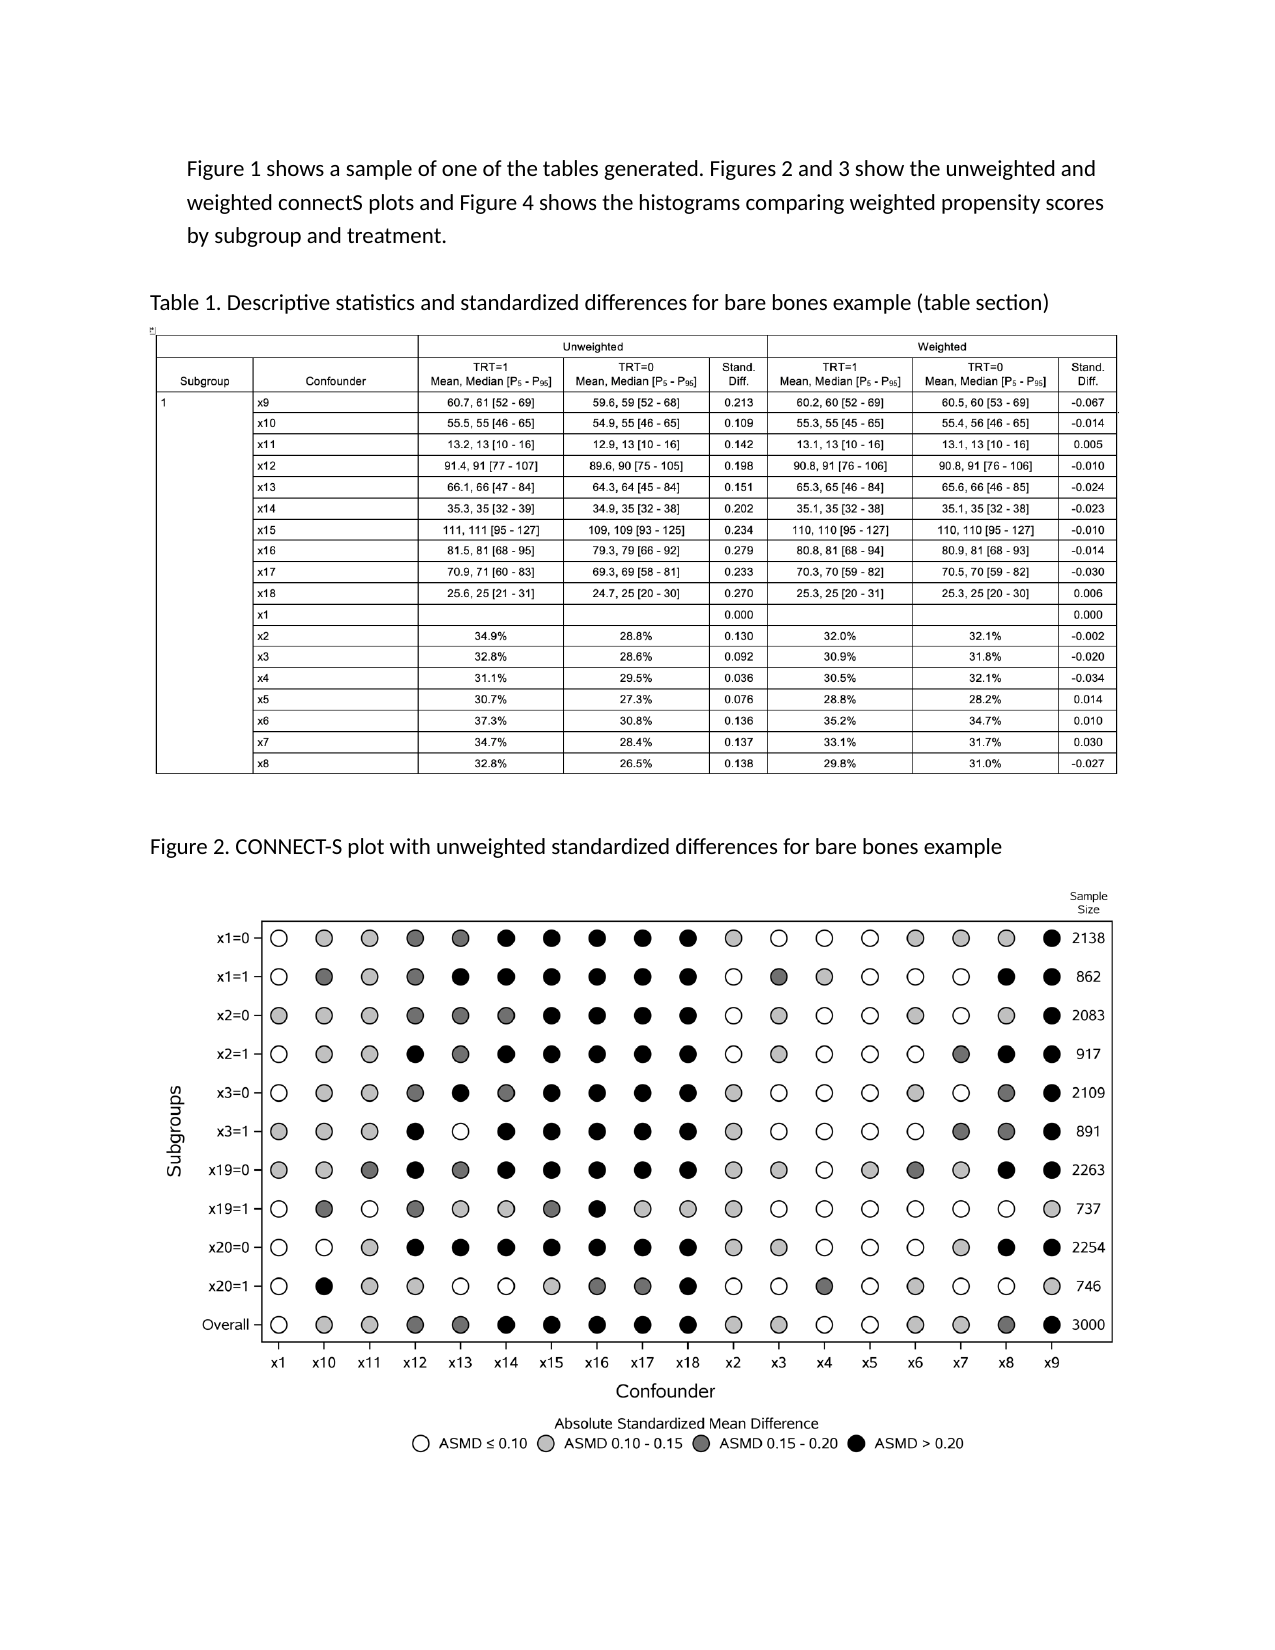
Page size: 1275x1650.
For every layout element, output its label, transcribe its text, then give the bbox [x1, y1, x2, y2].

list Figure 1 shows a sample of one of the tables generated. Figures 2 and 3 show the unweighted and weighted connectS plots and Figure 4 shows the histograms comparing weighted propensity scores by subgroup and treatment. [187, 150, 1125, 250]
text Figure 2. CONNECT-S plot with unweighted standardized differences for bare bones example [150, 828, 1125, 861]
picture [149, 327, 1126, 782]
list Table 1. Descriptive statistics and standardized differences for bare bones example (table section) [150, 283, 1125, 317]
picture [150, 871, 1125, 1467]
